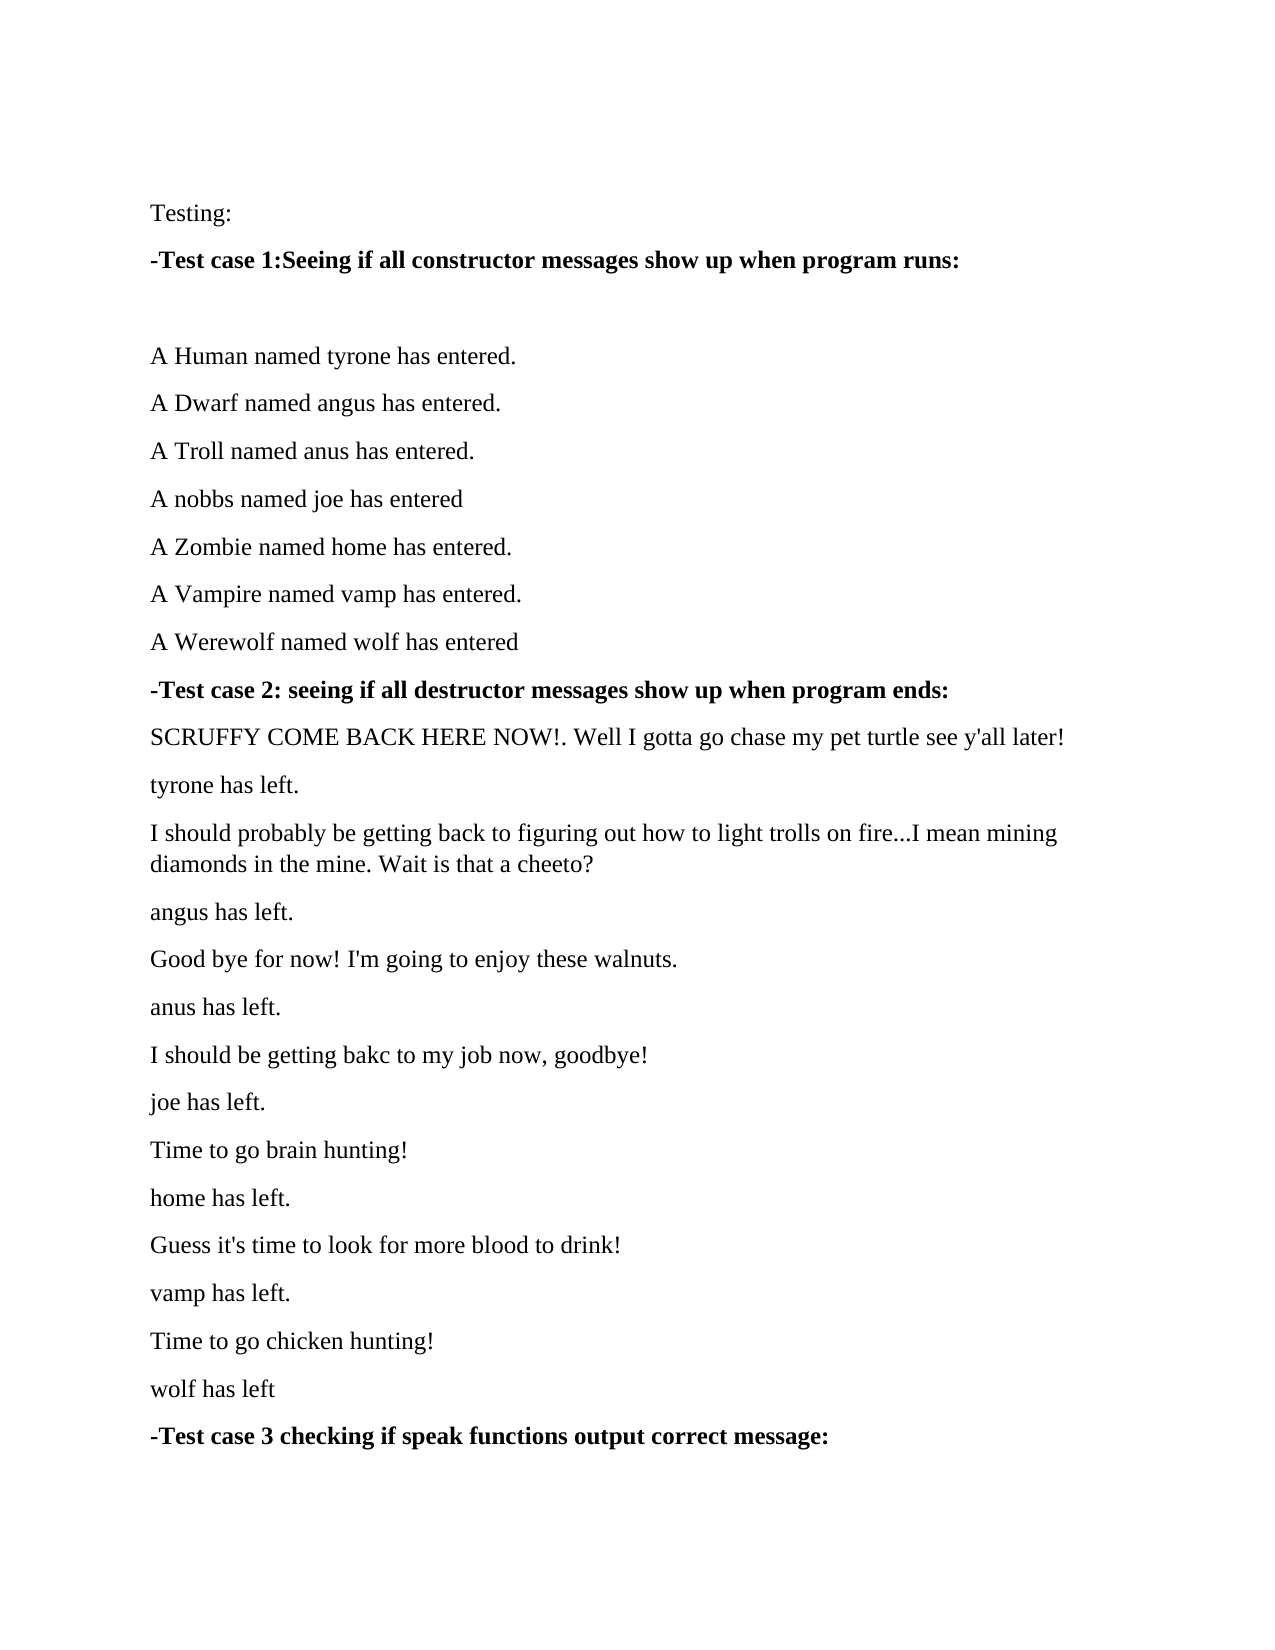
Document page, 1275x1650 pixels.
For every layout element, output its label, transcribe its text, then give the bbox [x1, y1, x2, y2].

text A Vampire named vamp has entered. [150, 579, 1125, 608]
text tyrone has left. [150, 770, 1125, 799]
text A Zombie named home has entered. [150, 532, 1125, 560]
text I should be getting bakc to my job now, goodbye! [150, 1040, 1125, 1068]
text Good bye for now! I'm going to enjoy these walnuts. [150, 944, 1125, 973]
text joe has left. [150, 1087, 1125, 1116]
text Time to go brain hunting! [150, 1135, 1125, 1164]
text angus has left. [150, 897, 1125, 925]
text Guess it's time to look for more blood to drink! [150, 1231, 1125, 1259]
text wolf has left [150, 1374, 1125, 1402]
text -Test case 1:Seeing if all constructor messages show up when program runs: [150, 245, 1125, 274]
text SCRUFFY COME BACK HERE NOW!. Well I gotta go chase my pet turtle see y'all later! [150, 722, 1125, 751]
text A Troll named anus has entered. [150, 436, 1125, 465]
text A Dwarf named angus has entered. [150, 388, 1125, 417]
text A Werewolf named wolf has entered [150, 627, 1125, 656]
text A Human named tyrone has entered. [150, 341, 1125, 369]
text -Test case 3 checking if speak functions output correct message: [150, 1421, 1125, 1450]
text I should probably be getting back to figuring out how to light trolls on fire...I mean mining diamonds in the mine. Wait is that a cheeto? [150, 818, 1125, 878]
text vamp has left. [150, 1278, 1125, 1307]
text Testing: [150, 198, 1125, 226]
text A nobbs named joe has entered [150, 484, 1125, 513]
text anus has left. [150, 992, 1125, 1021]
text Time to go chicken hunting! [150, 1326, 1125, 1355]
text home has left. [150, 1183, 1125, 1212]
text -Test case 2: seeing if all destructor messages show up when program ends: [150, 675, 1125, 703]
